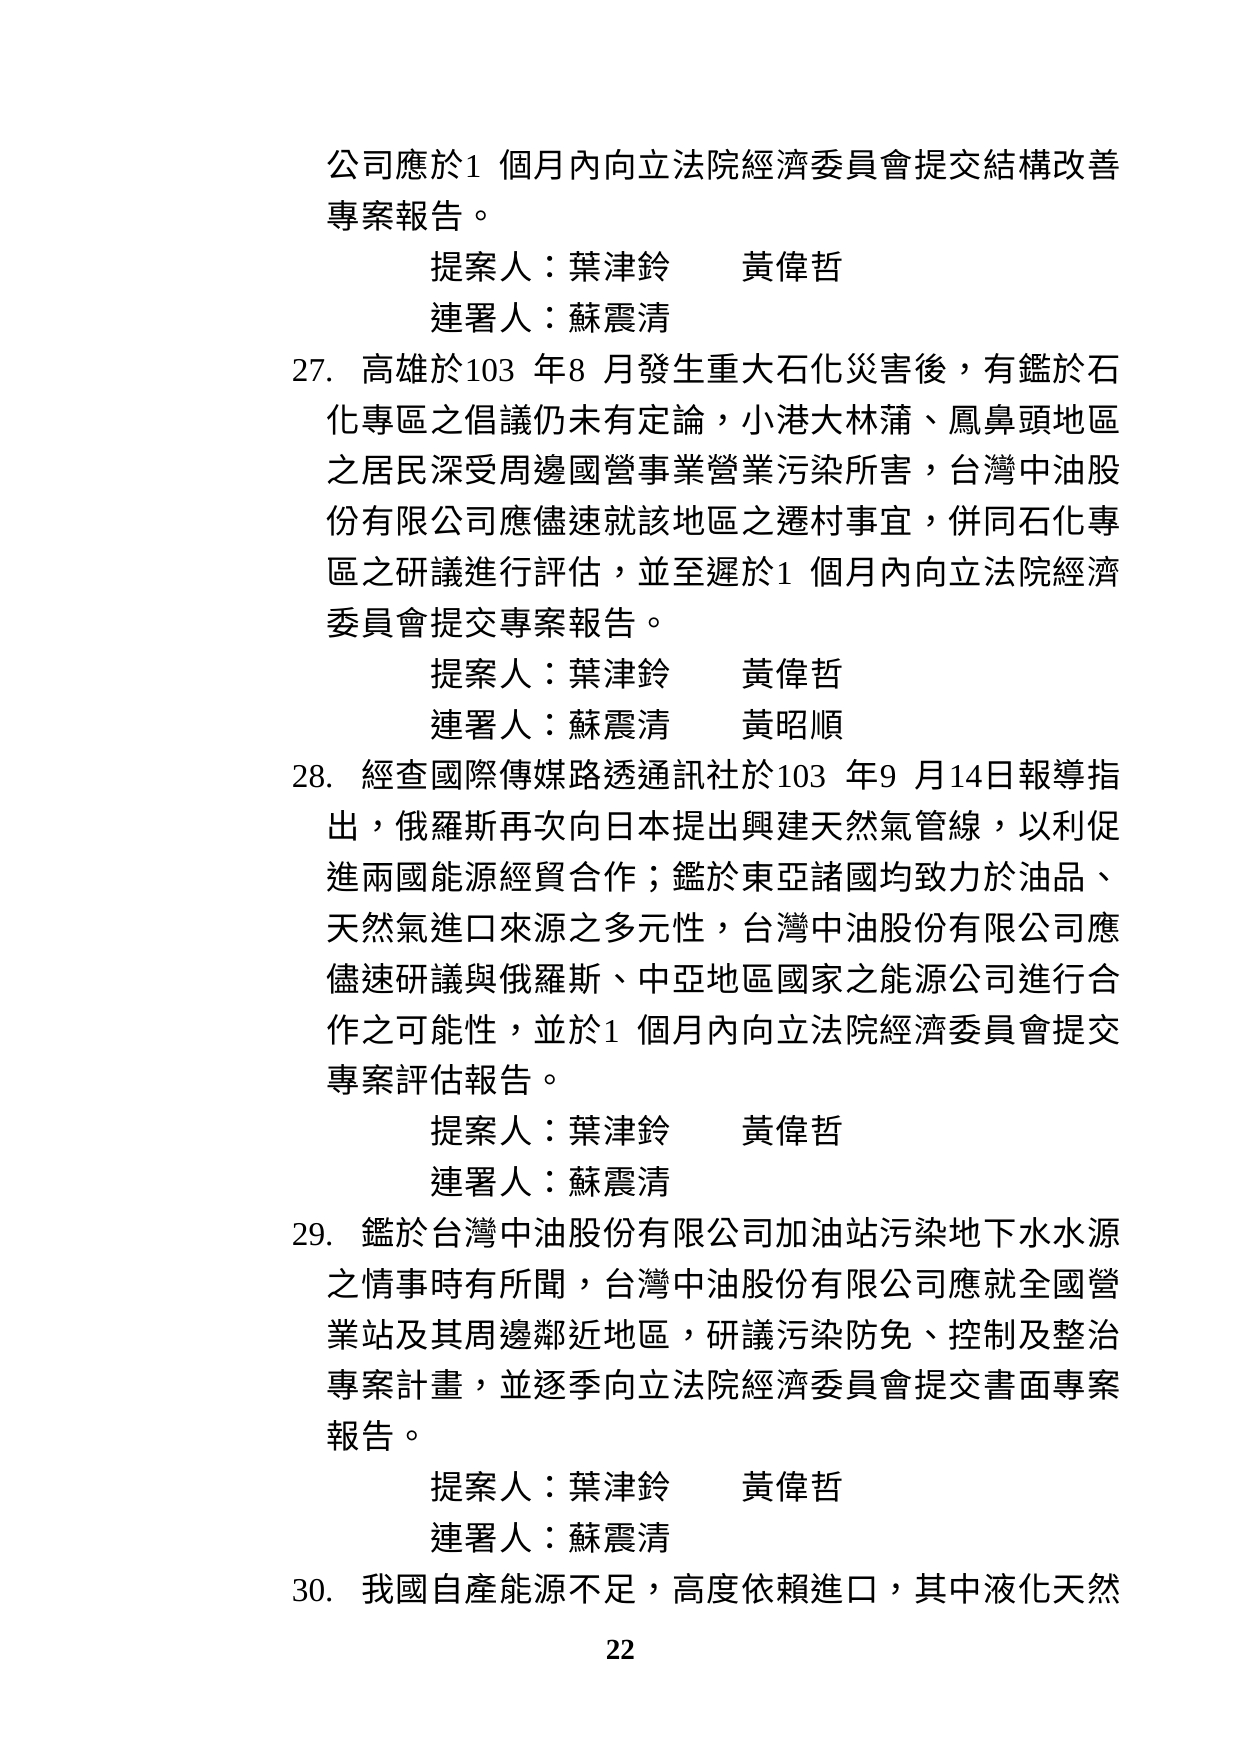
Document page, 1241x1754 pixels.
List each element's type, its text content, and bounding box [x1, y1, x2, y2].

text 提案人：葉津鈴 黃偉哲 [396, 1104, 1035, 1154]
text 連署人：蘇震清 [396, 1154, 1035, 1205]
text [257, 1561, 1122, 1612]
text 提案人：葉津鈴 黃偉哲 [396, 646, 1035, 697]
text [257, 138, 1122, 239]
text 28.經查國際傳媒路透通訊社於103年9月14日報導指出，俄羅斯再次向日本提出興建天然氣管線，以利促進兩國能源經貿合作；鑑於東亞諸國均致力於油品、天然氣進口來源之多元性，台灣中油股份有限公司應儘速研議與俄羅斯、中亞地區國家之能源公司進行合作之可能性，並於1個月內向立法院經濟委員會提交專案評估報告。 [257, 748, 1122, 1104]
text 提案人：葉津鈴 黃偉哲 [396, 1459, 1035, 1510]
text 27.高雄於103年8月發生重大石化災害後，有鑑於石化專區之倡議仍未有定論，小港大林蒲、鳳鼻頭地區之居民深受周邊國營事業營業污染所害，台灣中油股份有限公司應儘速就該地區之遷村事宜，併同石化專區之研議進行評估，並至遲於1個月內向立法院經濟委員會提交專案報告。 [257, 341, 1122, 646]
text 提案人：葉津鈴 黃偉哲 [396, 239, 1035, 290]
text 29.鑑於台灣中油股份有限公司加油站污染地下水水源之情事時有所聞，台灣中油股份有限公司應就全國營業站及其周邊鄰近地區，研議污染防免、控制及整治專案計畫，並逐季向立法院經濟委員會提交書面專案報告。 [257, 1205, 1122, 1459]
text 連署人：蘇震清 [396, 1510, 1035, 1561]
text 連署人：蘇震清 [396, 290, 1035, 341]
text 連署人：蘇震清 黃昭順 [396, 697, 1035, 748]
